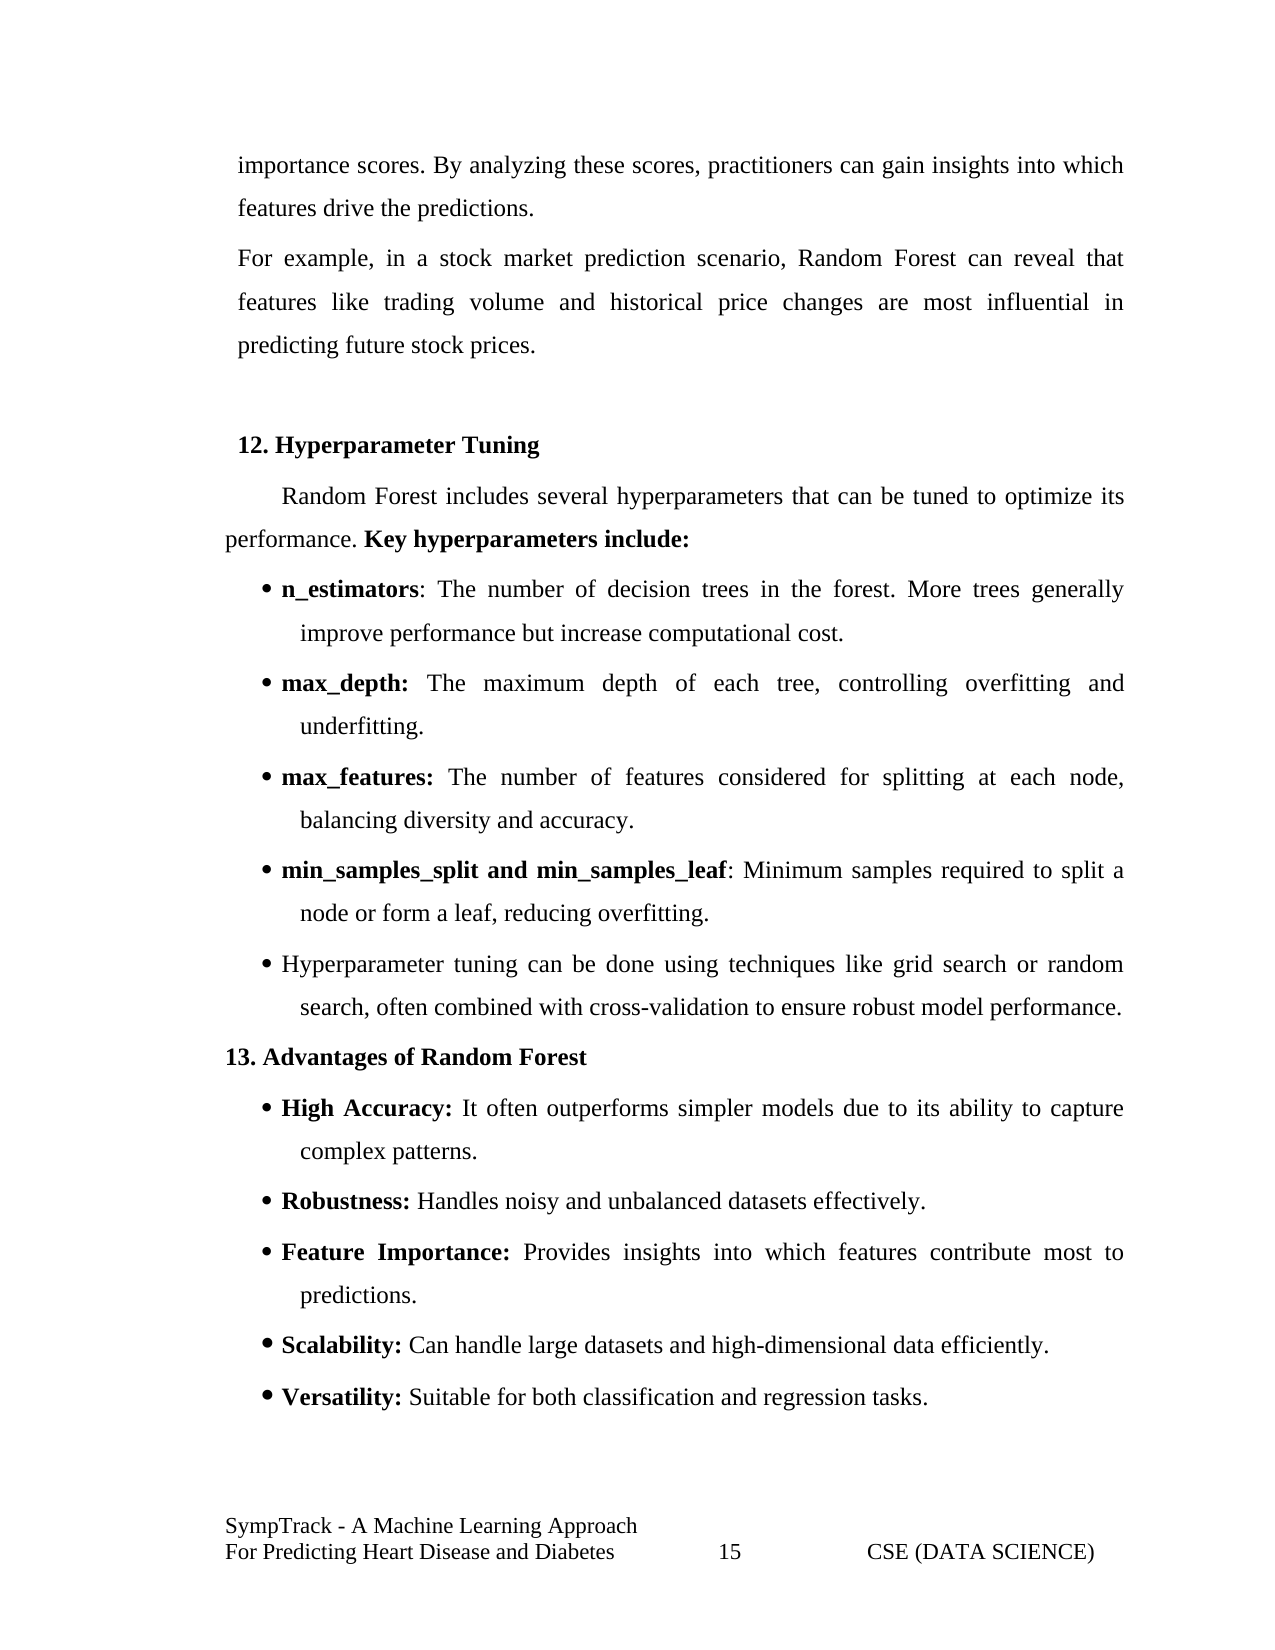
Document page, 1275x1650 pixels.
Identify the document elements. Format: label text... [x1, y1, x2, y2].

subtitle Scalability: Can handle large datasets and high-dimensional data efficiently. [262, 1330, 1125, 1360]
subtitle max_features: The number of features considered for splitting at each node, balancing diversity and accuracy. [262, 762, 1125, 833]
subtitle Hyperparameter tuning can be done using techniques like grid search or random search, often combined with cross-validation to ensure robust model performance. [262, 949, 1125, 1021]
subtitle Robustness: Handles noisy and unbalanced datasets effectively. [262, 1186, 1125, 1215]
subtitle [193, 150, 1125, 222]
subtitle Versatility: Suitable for both classification and regression tasks. [262, 1382, 1125, 1412]
subtitle min_samples_split and min_samples_leaf: Minimum samples required to split a node or form a leaf, reducing overfitting. [262, 855, 1125, 927]
subtitle High Accuracy: It often outperforms simpler models due to its ability to capture complex patterns. [262, 1093, 1125, 1164]
subtitle Random Forest includes several hyperparameters that can be tuned to optimize its performance. Key hyperparameters include: [225, 481, 1125, 553]
subtitle 13. Advantages of Random Forest [225, 1042, 1125, 1071]
subtitle n_estimators: The number of decision trees in the forest. More trees generally improve performance but increase computational cost. [262, 574, 1125, 646]
subtitle Feature Importance: Provides insights into which features contribute most to predictions. [262, 1237, 1125, 1308]
subtitle 12. Hyperparameter Tuning [237, 431, 1125, 459]
subtitle For example, in a stock market prediction scenario, Random Forest can reveal that features like trading volume and historical price changes are most influential in predicting future stock prices. [237, 243, 1125, 358]
subtitle max_depth: The maximum depth of each tree, controlling overfitting and underfitting. [262, 668, 1125, 740]
